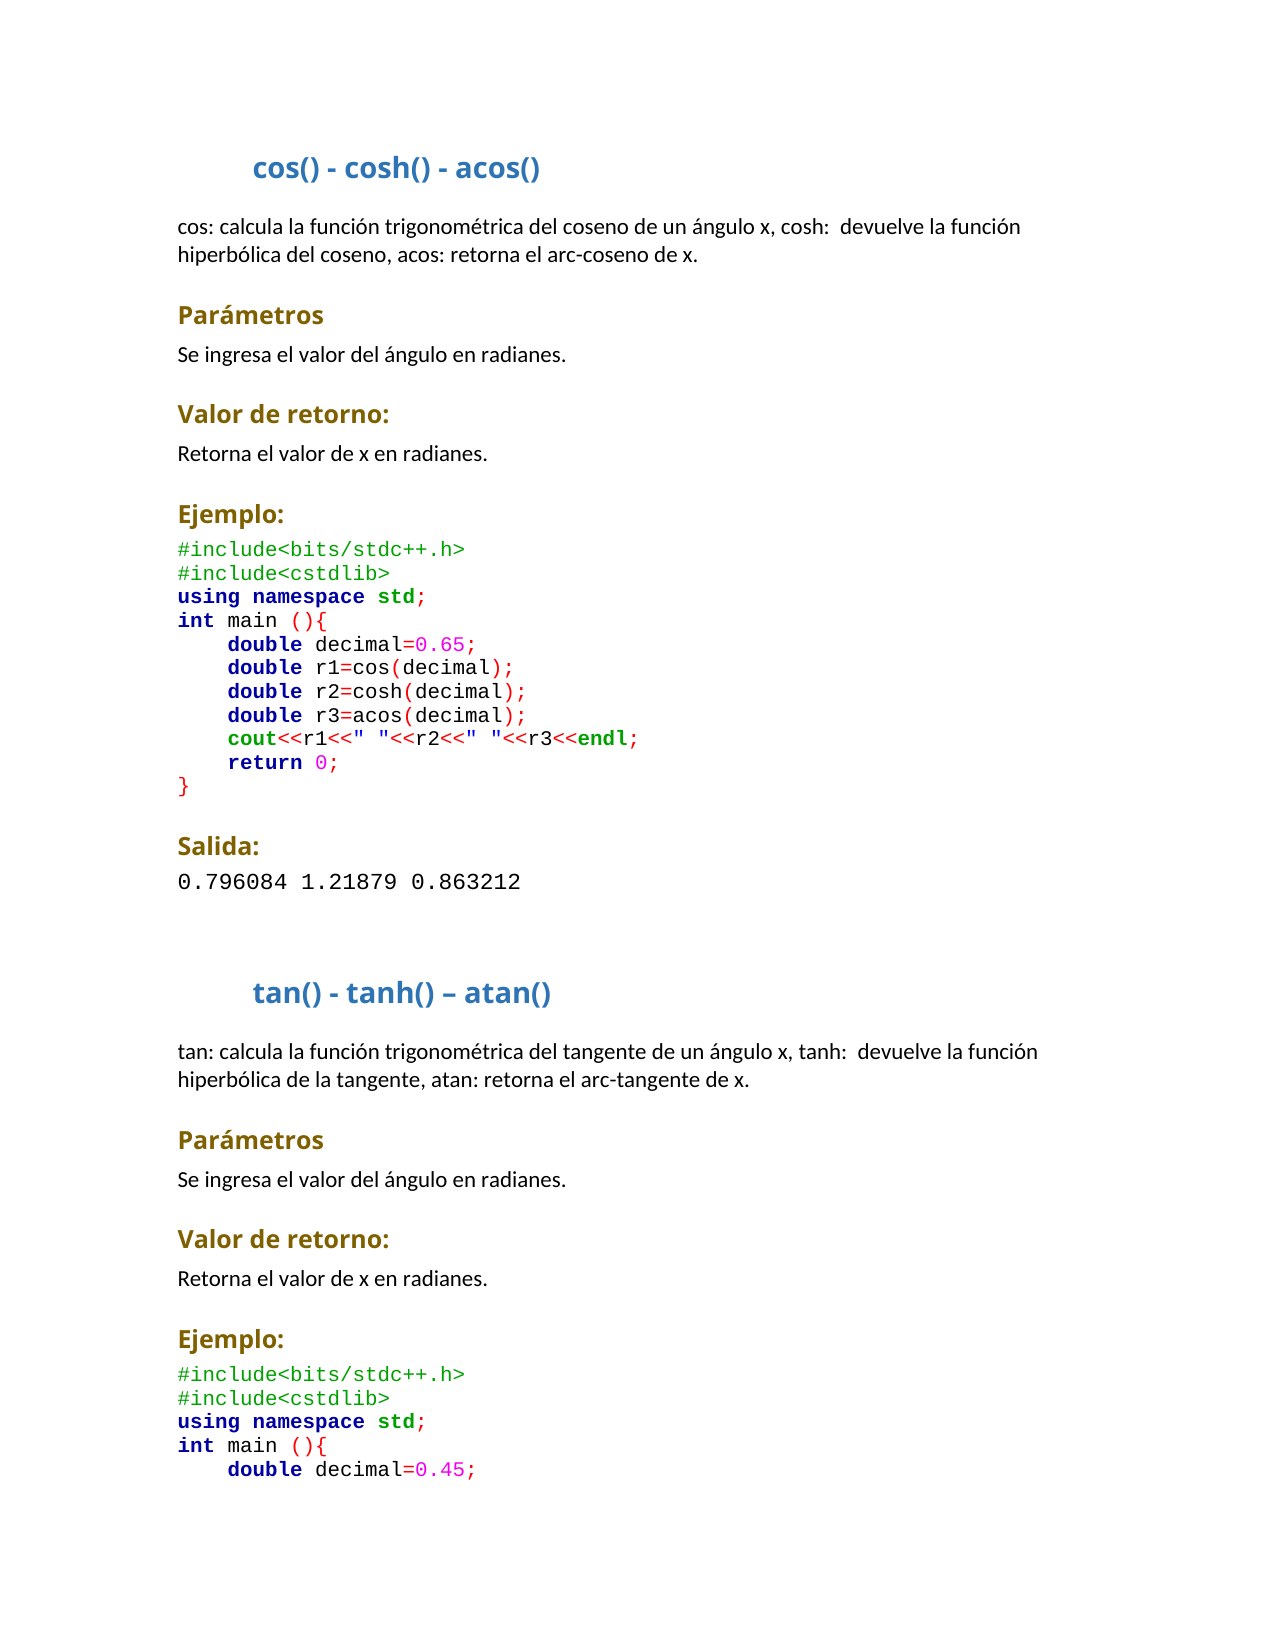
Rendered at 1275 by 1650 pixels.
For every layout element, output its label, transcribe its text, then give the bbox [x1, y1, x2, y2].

text double decimal=0.45; [177, 1459, 1098, 1482]
text Retorna el valor de x en radianes. [177, 1264, 1098, 1292]
text Se ingresa el valor del ángulo en radianes. [177, 1165, 1098, 1193]
text Retorna el valor de x en radianes. [177, 439, 1098, 467]
text int main (){ [177, 610, 1098, 634]
text #include<cstdlib> [177, 1388, 1098, 1411]
text using namespace std; [177, 1411, 1098, 1435]
text return 0; [177, 752, 1098, 776]
text using namespace std; [177, 586, 1098, 610]
text Ejemplo: [177, 497, 1098, 531]
text Ejemplo: [177, 1322, 1098, 1356]
text #include<bits/stdc++.h> [177, 1364, 1098, 1388]
text 0.796084 1.21879 0.863212 [177, 871, 1098, 897]
text cout<<r1<<" "<<r2<<" "<<r3<<endl; [177, 728, 1098, 752]
text Parámetros [177, 1122, 1098, 1157]
text Se ingresa el valor del ángulo en radianes. [177, 340, 1098, 368]
text #include<cstdlib> [177, 563, 1098, 586]
text tan: calcula la función trigonométrica del tangente de un ángulo x, tanh: devuelve la función hiperbólica de la tangente, atan: retorna el arc-tangente de x. [177, 1037, 1098, 1093]
text Valor de retorno: [177, 1222, 1098, 1256]
text double r1=cos(decimal); [177, 657, 1098, 681]
text cos: calcula la función trigonométrica del coseno de un ángulo x, cosh: devuelve la función hiperbólica del coseno, acos: retorna el arc-coseno de x. [177, 212, 1098, 268]
text } [177, 776, 1098, 799]
text double r3=acos(decimal); [177, 704, 1098, 728]
text Parámetros [177, 297, 1098, 332]
text cos() - cosh() - acos() [177, 148, 1098, 187]
text tan() - tanh() – atan() [177, 973, 1098, 1012]
text Salida: [177, 828, 1098, 862]
text double r2=cosh(decimal); [177, 681, 1098, 704]
text #include<bits/stdc++.h> [177, 539, 1098, 563]
text double decimal=0.65; [177, 634, 1098, 657]
text Valor de retorno: [177, 397, 1098, 431]
text int main (){ [177, 1435, 1098, 1459]
